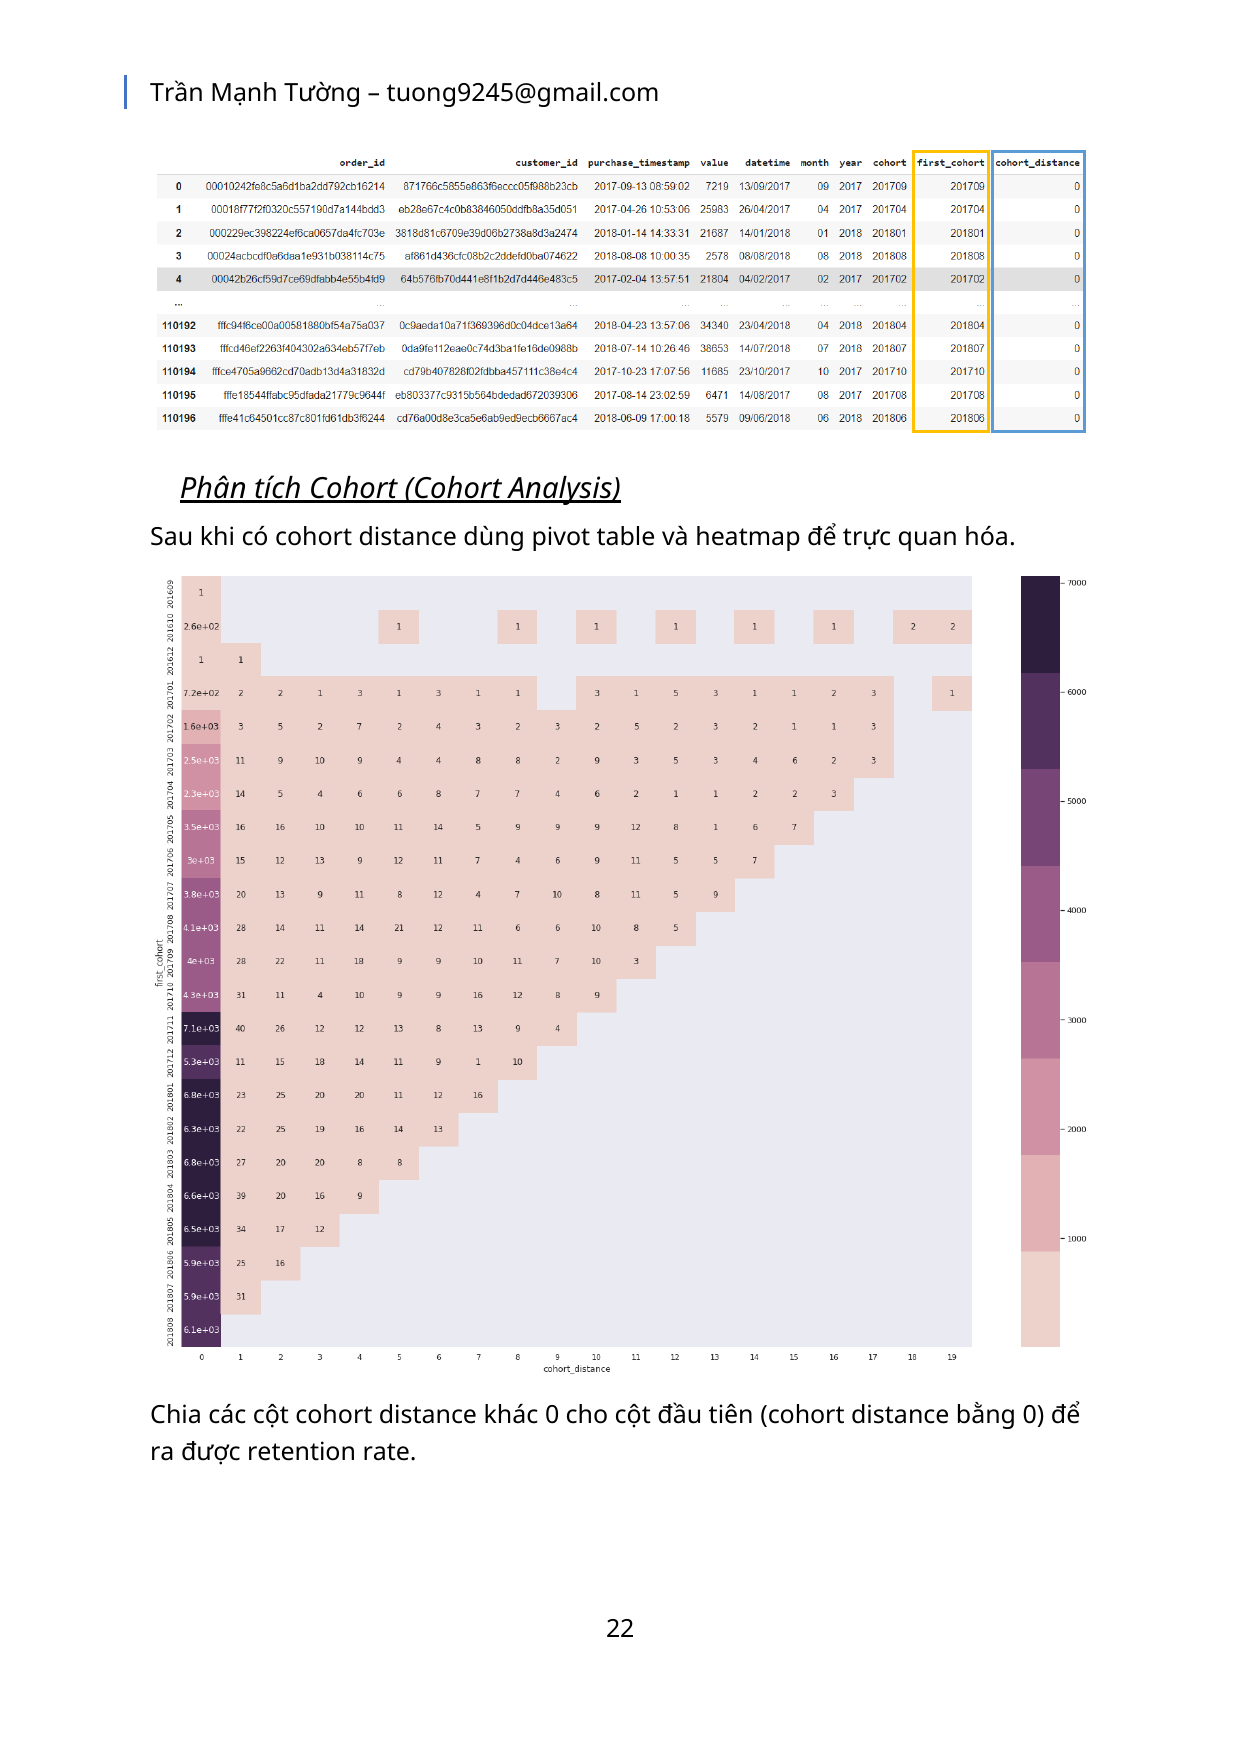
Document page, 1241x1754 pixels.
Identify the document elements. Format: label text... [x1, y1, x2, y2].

picture [150, 571, 1091, 1378]
picture [915, 153, 987, 430]
text Sau khi có cohort distance dùng pivot table và heatmap để trực quan hóa. [150, 518, 1090, 552]
text Chia các cột cohort distance khác 0 cho cột đầu tiên (cohort distance bằng 0) để ra được retention rate. [150, 1397, 1090, 1467]
picture [994, 153, 1083, 430]
picture [150, 150, 1091, 436]
subtitle Phân tích Cohort (Cohort Analysis) [179, 467, 1090, 507]
